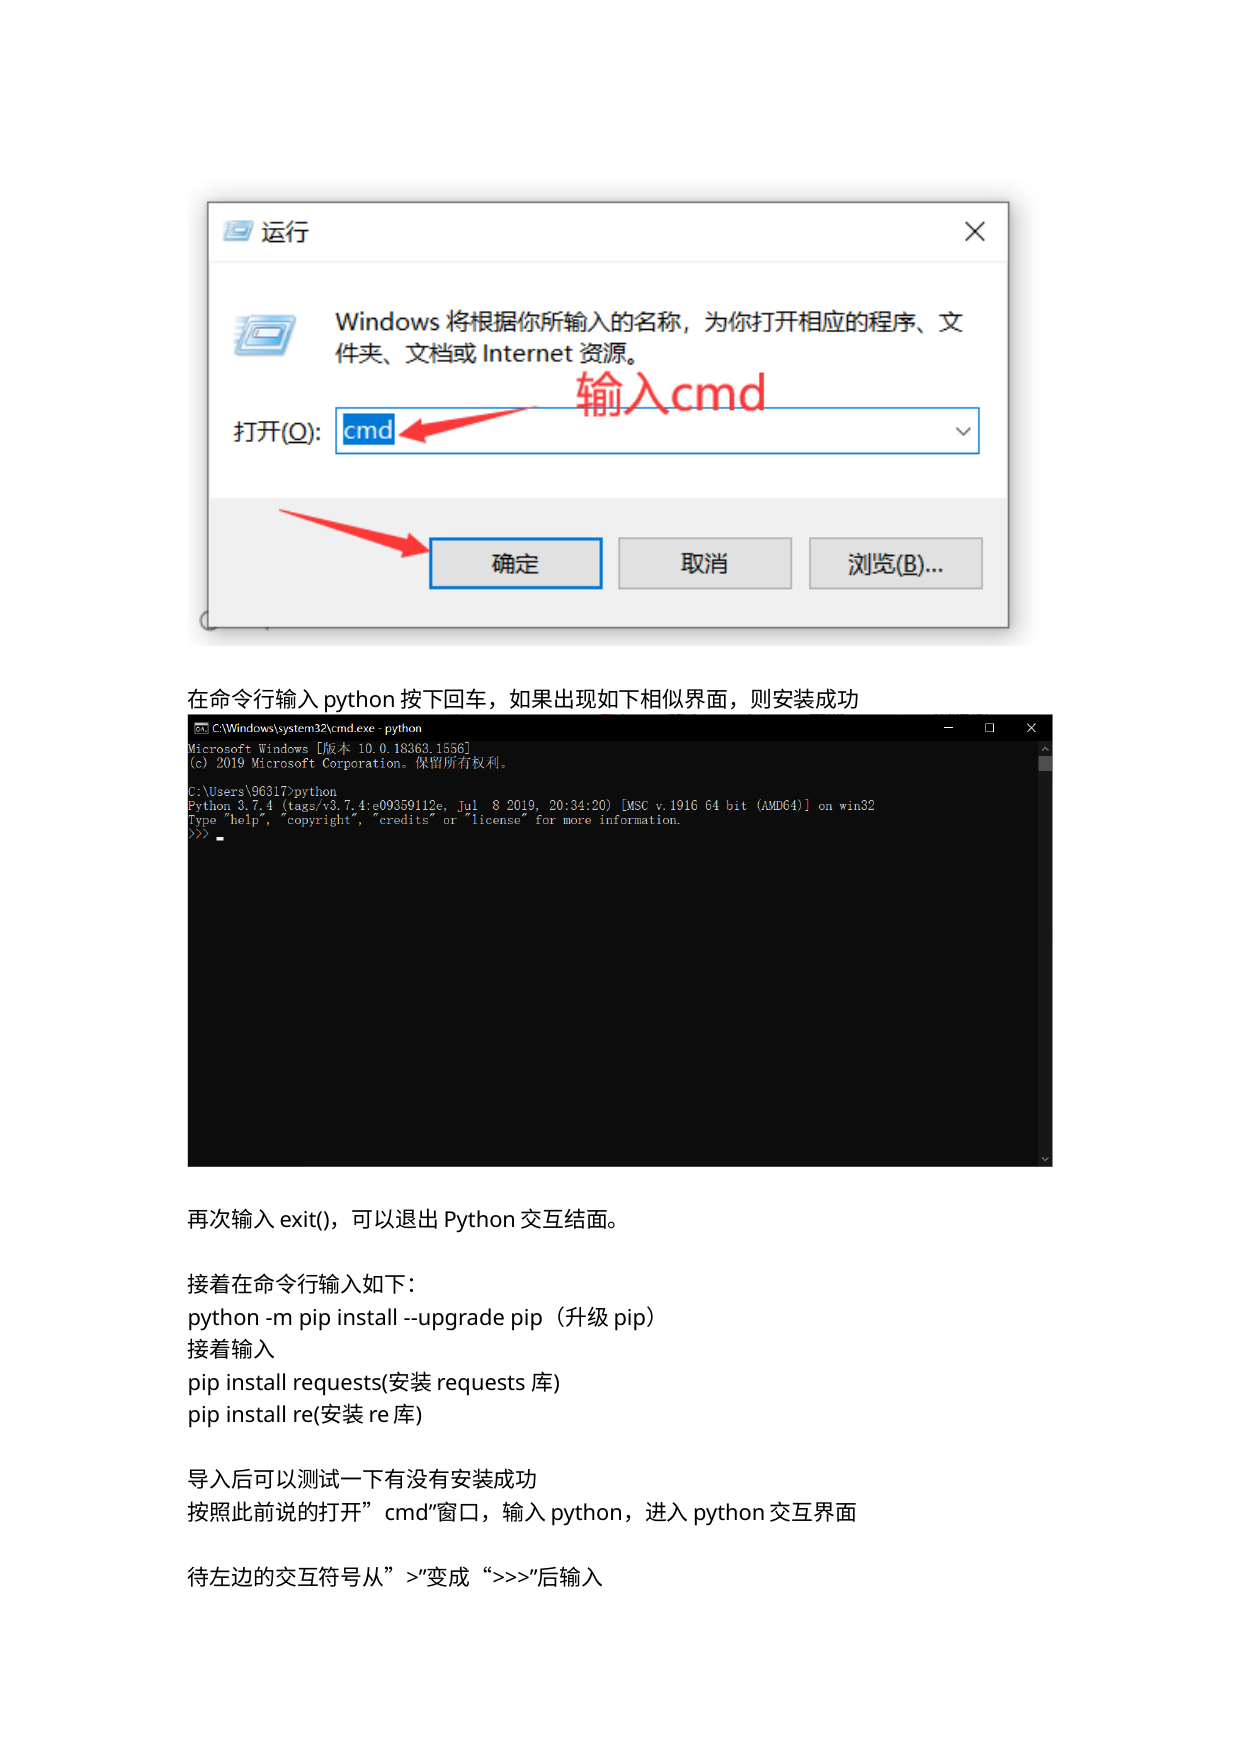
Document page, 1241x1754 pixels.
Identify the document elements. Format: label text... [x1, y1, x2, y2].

text 再次输入exit()，可以退出Python交互结面。 [187, 1202, 1053, 1234]
text 导入后可以测试一下有没有安装成功 [187, 1462, 1053, 1494]
text pip install re(安装re库) [187, 1397, 1053, 1429]
text 按照此前说的打开”cmd”窗口，输入python，进入python交互界面 [187, 1494, 1053, 1527]
text 在命令行输入python按下回车，如果出现如下相似界面，则安装成功 [187, 682, 1053, 714]
text 接着在命令行输入如下： [187, 1267, 1053, 1299]
text 待左边的交互符号从”>”变成“>>>”后输入 [187, 1559, 1053, 1592]
text python -m pip install --upgrade pip（升级pip） [187, 1299, 1053, 1332]
picture [187, 714, 1053, 1167]
text pip install requests(安装requests 库) [187, 1364, 1053, 1397]
picture [187, 162, 1041, 646]
text 接着输入 [187, 1332, 1053, 1364]
